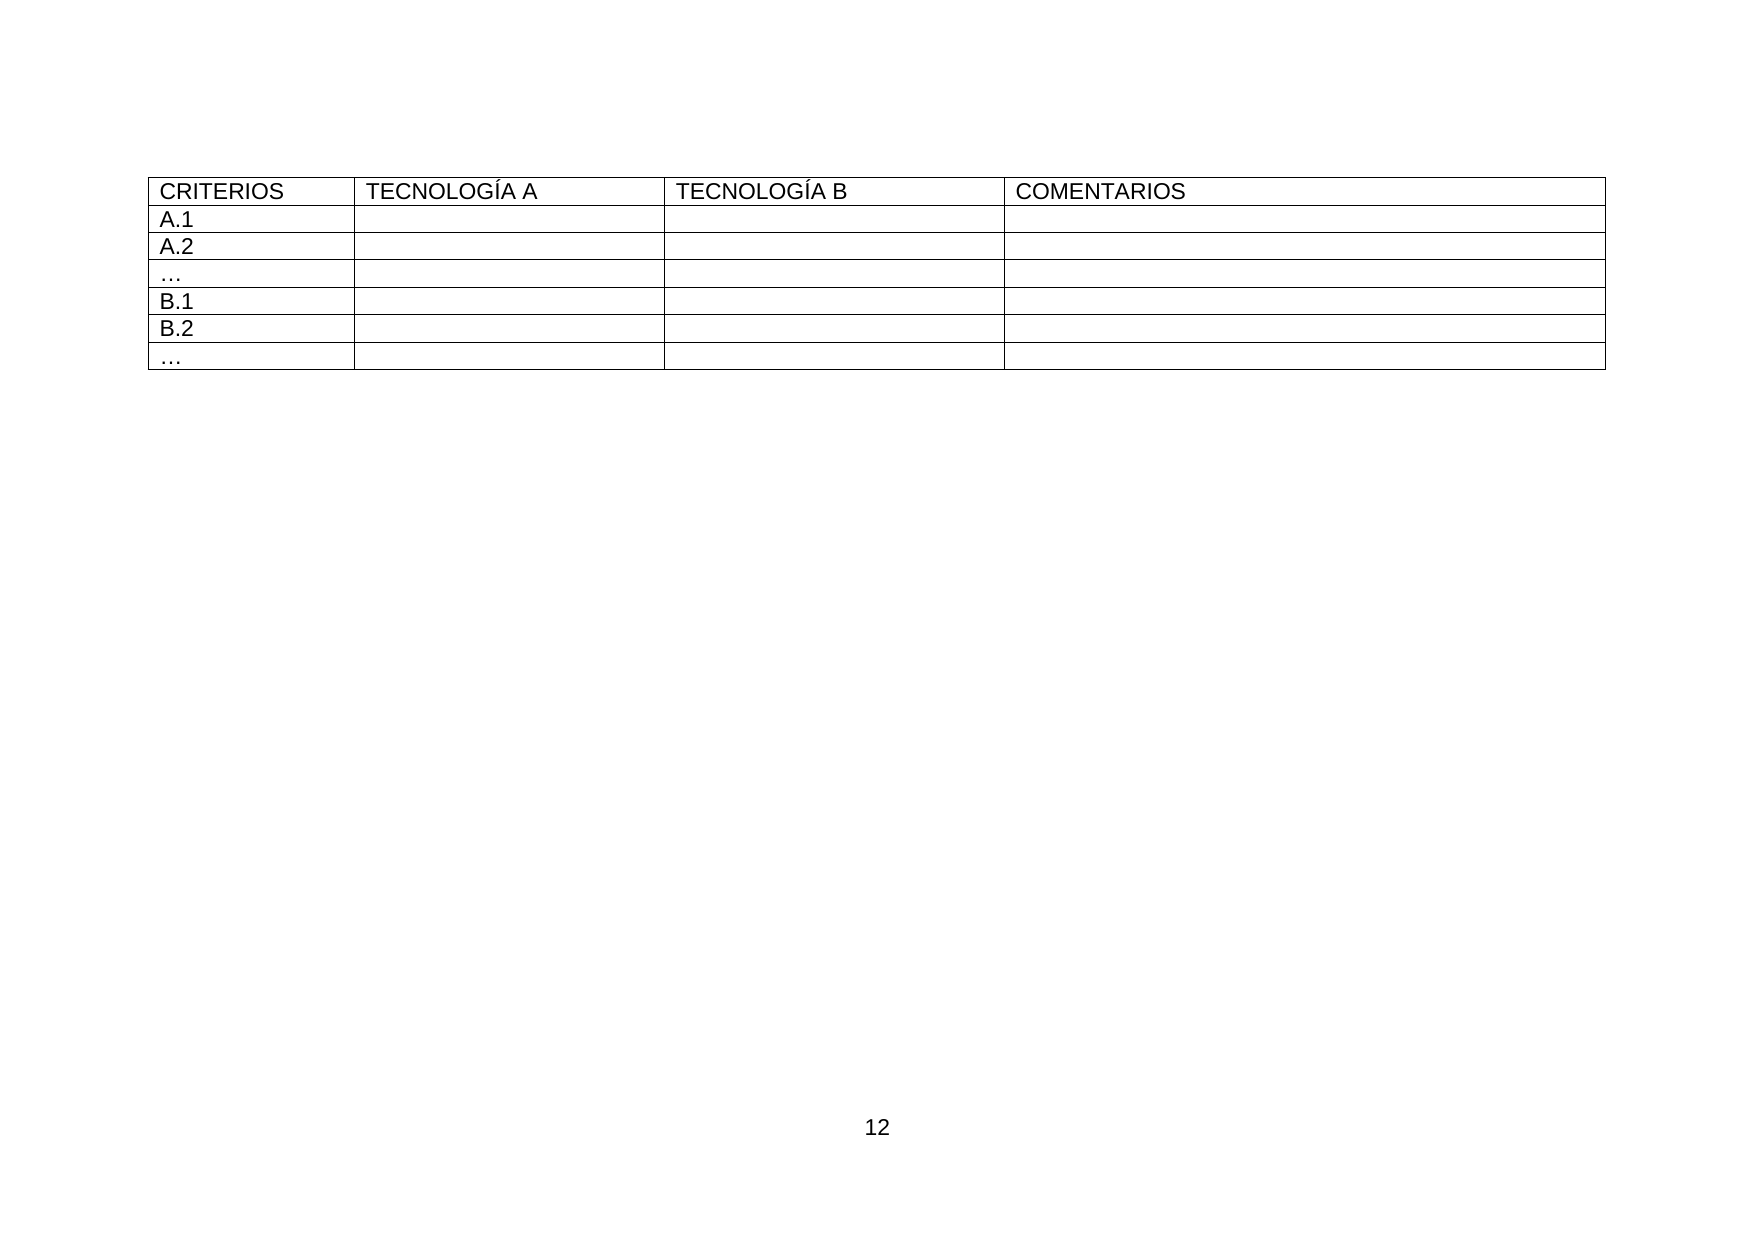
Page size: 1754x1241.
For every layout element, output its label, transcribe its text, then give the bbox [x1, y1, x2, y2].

table_cell [665, 343, 1004, 369]
table_cell [1005, 233, 1605, 259]
table_cell [355, 288, 664, 314]
table_header TECNOLOGÍA A [355, 178, 664, 204]
table_cell [1005, 343, 1605, 369]
table_cell … [149, 260, 354, 287]
table_cell [665, 206, 1004, 232]
table_cell B.2 [149, 315, 354, 342]
table_cell [1005, 260, 1605, 287]
table_cell [355, 343, 664, 369]
table_cell … [149, 343, 354, 369]
table_cell [355, 206, 664, 232]
table_cell B.1 [149, 288, 354, 314]
table_cell [665, 288, 1004, 314]
table_cell [1005, 315, 1605, 342]
table_cell [355, 315, 664, 342]
table_header TECNOLOGÍA B [665, 178, 1004, 204]
table_cell A.1 [149, 206, 354, 232]
table_header CRITERIOS [149, 178, 354, 204]
table_cell A.2 [149, 233, 354, 259]
table_cell [665, 233, 1004, 259]
table_cell [665, 260, 1004, 287]
table_cell [355, 260, 664, 287]
table_cell [1005, 288, 1605, 314]
table_cell [1005, 206, 1605, 232]
table_cell [665, 315, 1004, 342]
table_header COMENTARIOS [1005, 178, 1605, 204]
table_cell [355, 233, 664, 259]
